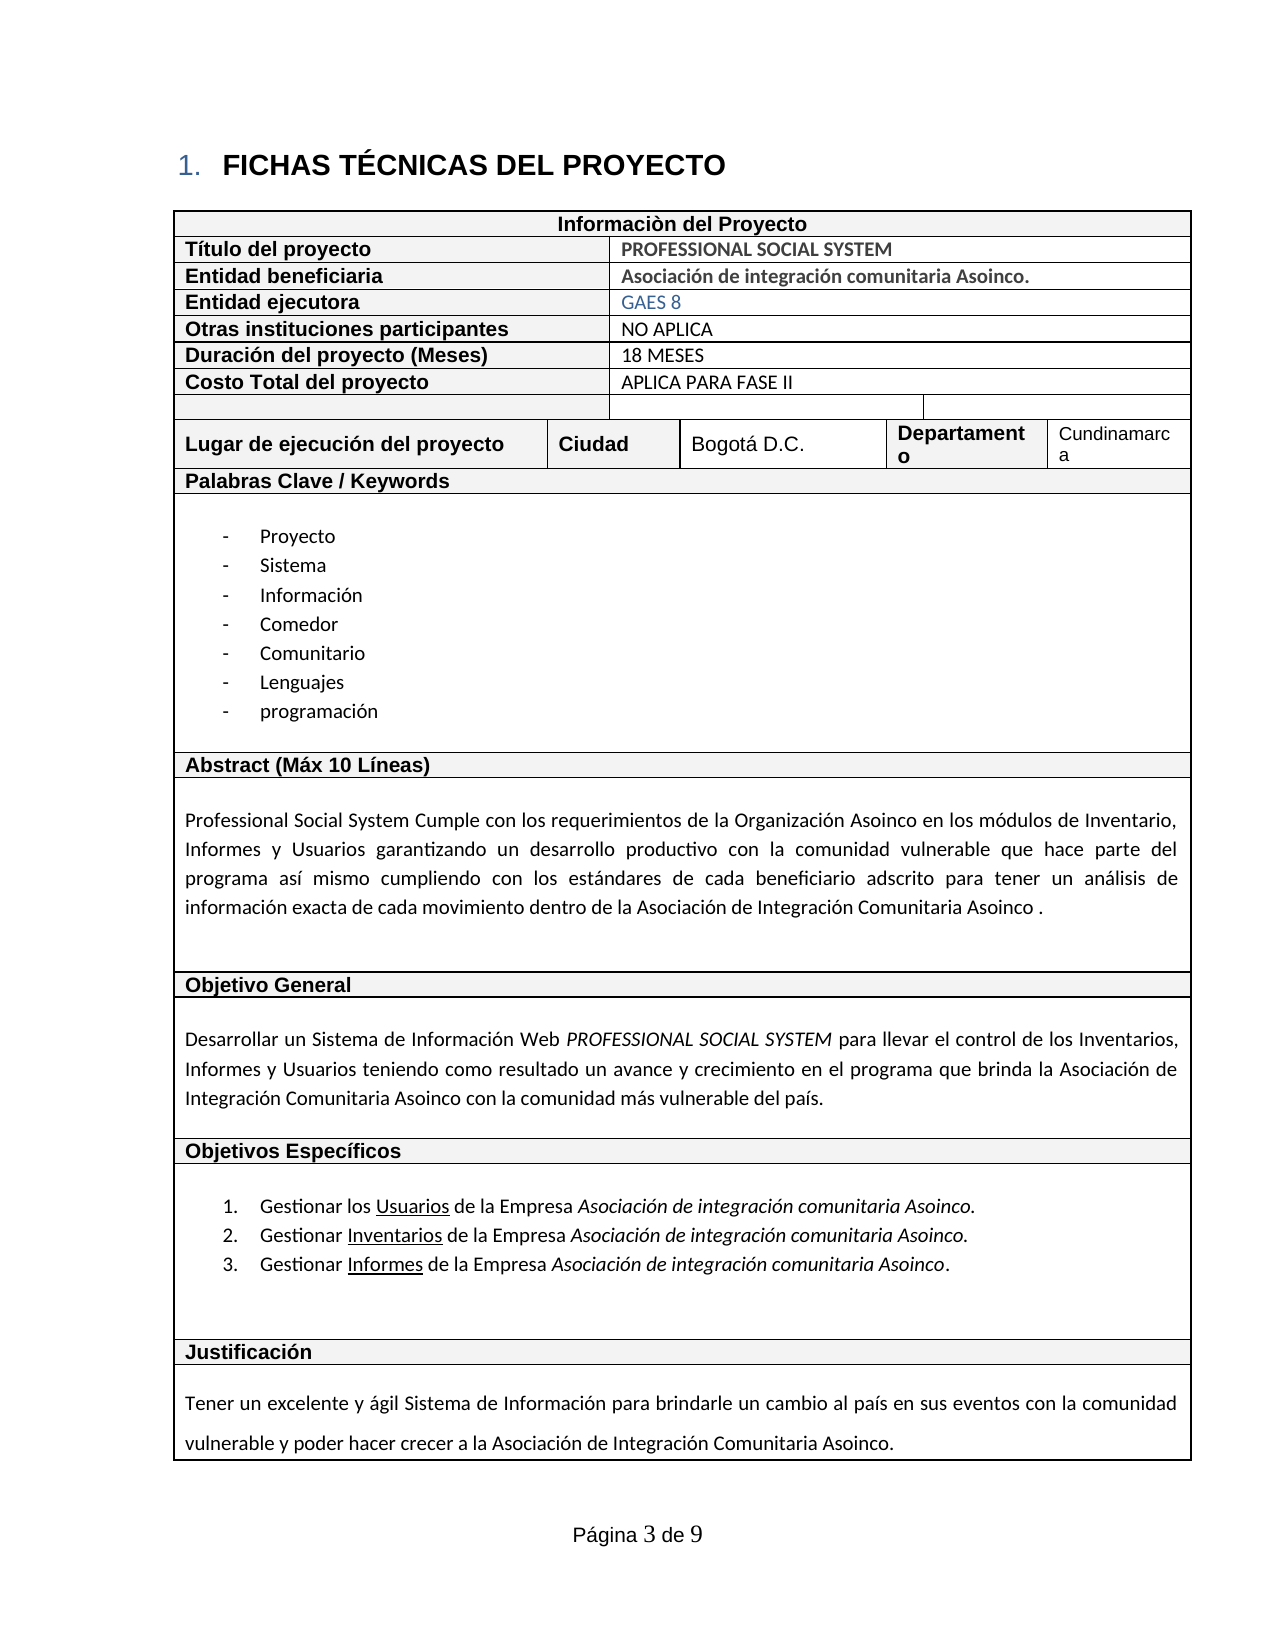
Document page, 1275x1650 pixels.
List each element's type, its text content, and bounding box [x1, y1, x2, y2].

table_cell Objetivos Específicos [175, 1139, 1190, 1163]
list FICHAS TÉCNICAS DEL PROYECTO [177, 148, 1098, 181]
table_cell Justificación [175, 1340, 1190, 1364]
table_cell Objetivo General [175, 973, 1190, 996]
table_cell Gestionar los Usuarios de la Empresa Asociación de integración comunitaria Asoinco. Gestionar Inventarios de la Empresa Asociación de integración comunitaria Asoinco. Gestionar Informes de la Empresa Asociación de integración comunitaria Asoinco. [175, 1164, 1190, 1339]
table_cell Departamento [887, 420, 1047, 468]
table_cell [610, 395, 923, 419]
table_cell PROFESSIONAL SOCIAL SYSTEM [610, 237, 1190, 262]
table_cell Título del proyecto [175, 237, 609, 262]
table_cell GAES 8 [610, 290, 1190, 315]
table_cell Asociación de integración comunitaria Asoinco. [610, 263, 1190, 288]
table_cell Entidad beneficiaria [175, 263, 609, 288]
table_cell Tener un excelente y ágil Sistema de Información para brindarle un cambio al país en sus eventos con la comunidad vulnerable y poder hacer crecer a la Asociación de Integración Comunitaria Asoinco. [175, 1365, 1190, 1459]
table_cell Duración del proyecto (Meses) [175, 343, 609, 368]
table_cell Professional Social System Cumple con los requerimientos de la Organización Asoinco en los módulos de Inventario, Informes y Usuarios garantizando un desarrollo productivo con la comunidad vulnerable que hace parte del programa así mismo cumpliendo con los estándares de cada beneficiario adscrito para tener un análisis de información exacta de cada movimiento dentro de la Asociación de Integración Comunitaria Asoinco . [175, 778, 1190, 971]
table_cell Ciudad [548, 420, 679, 468]
table_cell Entidad ejecutora [175, 290, 609, 315]
table_cell [924, 395, 1190, 419]
table_cell Lugar de ejecución del proyecto [175, 420, 547, 468]
table_cell Costo Total del proyecto [175, 369, 609, 394]
table_header Informaciòn del Proyecto [175, 212, 1190, 236]
table_cell Bogotá D.C. [681, 420, 886, 468]
table_cell NO APLICA [610, 316, 1190, 341]
table_cell 18 MESES [610, 343, 1190, 368]
table_cell Proyecto Sistema Información Comedor Comunitario Lenguajes programación [175, 494, 1190, 752]
table_cell APLICA PARA FASE II [610, 369, 1190, 394]
table_cell Palabras Clave / Keywords [175, 469, 1190, 493]
table_cell Cundinamarca [1048, 420, 1190, 468]
table_cell Desarrollar un Sistema de Información Web PROFESSIONAL SOCIAL SYSTEM para llevar el control de los Inventarios, Informes y Usuarios teniendo como resultado un avance y crecimiento en el programa que brinda la Asociación de Integración Comunitaria Asoinco con la comunidad más vulnerable del país. [175, 998, 1190, 1138]
table_cell [175, 395, 609, 419]
table_cell Abstract (Máx 10 Líneas) [175, 753, 1190, 777]
table_cell Otras instituciones participantes [175, 316, 609, 341]
